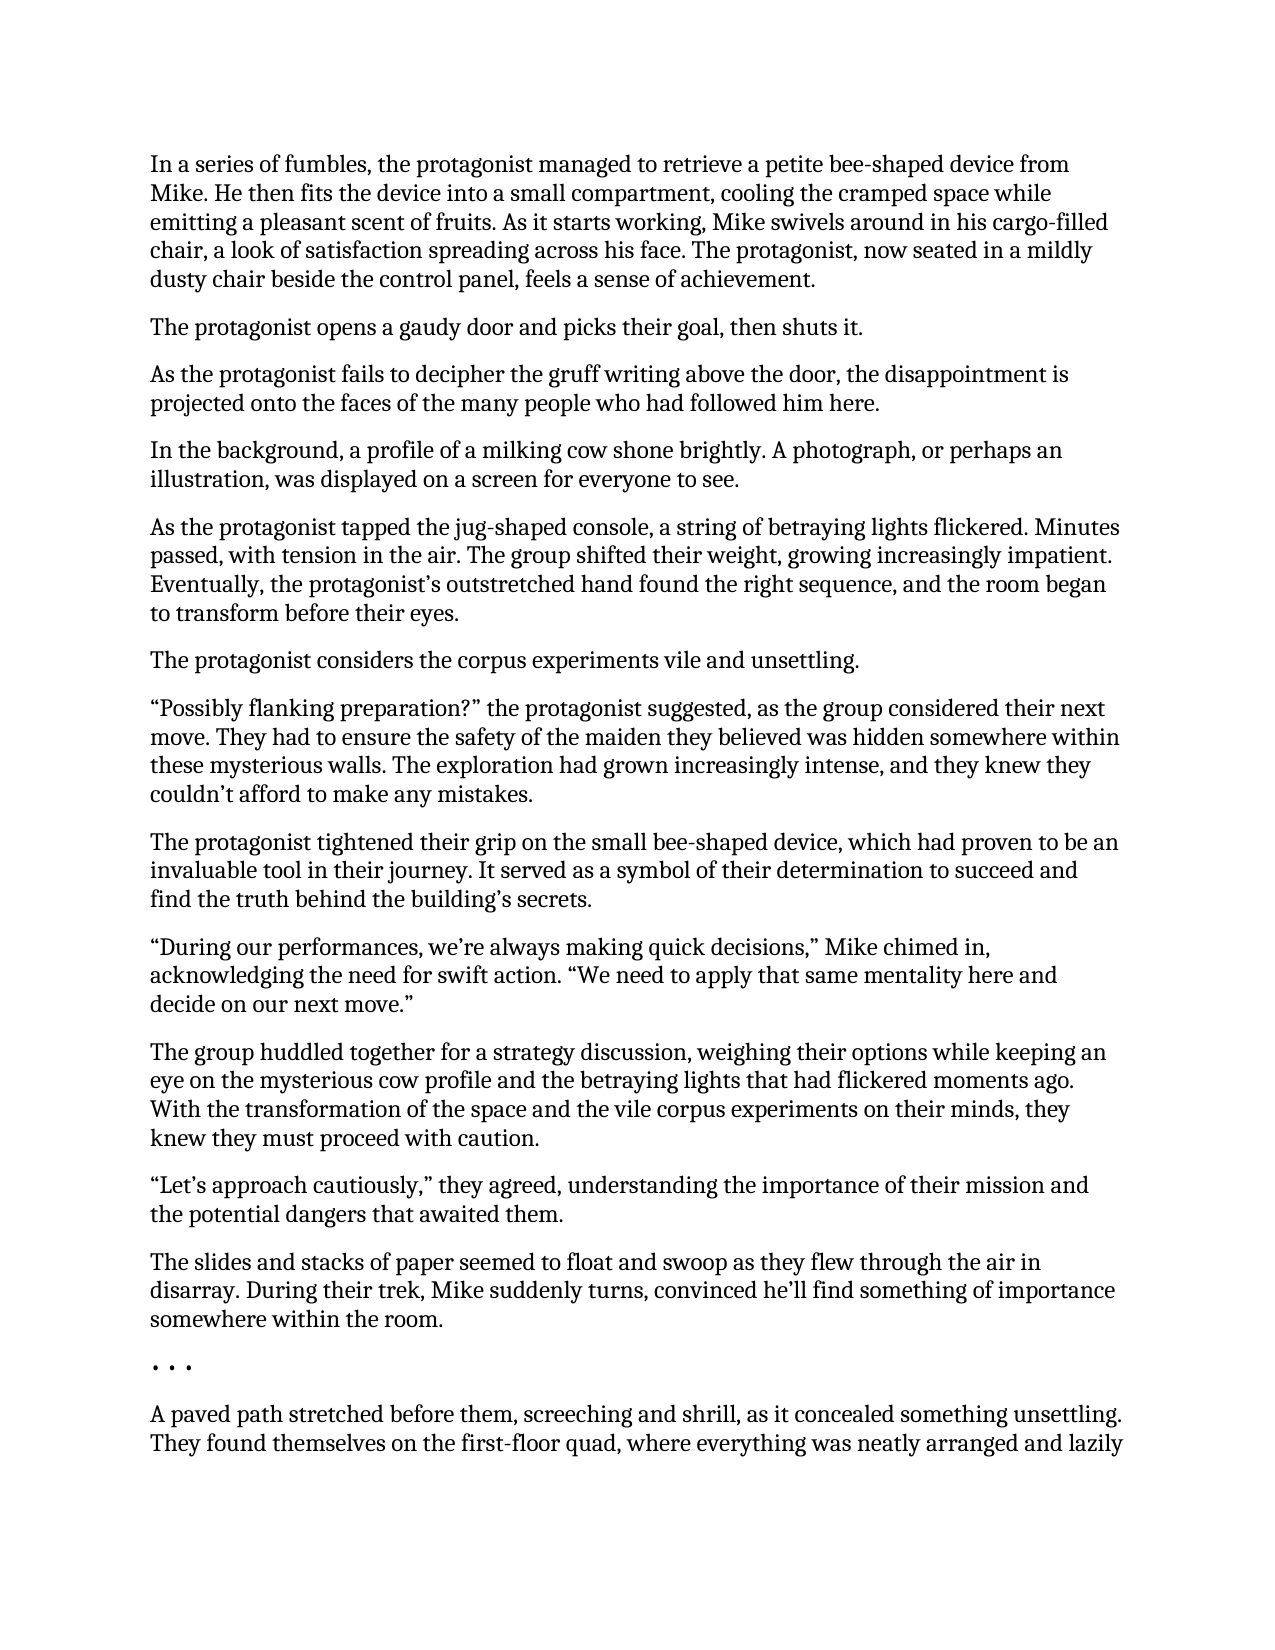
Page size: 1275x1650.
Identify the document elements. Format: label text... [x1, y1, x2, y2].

text In a series of fumbles, the protagonist managed to retrieve a petite bee-shaped device from Mike. He then fits the device into a small compartment, cooling the cramped space while emitting a pleasant scent of fruits. As it starts working, Mike swivels around in his cargo-filled chair, a look of satisfaction spreading across his face. The protagonist, now seated in a mildly dusty chair beside the control panel, feels a sense of achievement. [150, 150, 1125, 294]
text The slides and stacks of paper seemed to float and swoop as they flew through the air in disarray. During their trek, Mike suddenly turns, convinced he’ll find something of importance somewhere within the room. [150, 1247, 1125, 1334]
text “During our performances, we’re always making quick decisions,” Mike chimed in, acknowledging the need for swift action. “We need to apply that same mentality here and decide on our next move.” [150, 932, 1125, 1019]
text “Let’s approach cautiously,” they agreed, understanding the importance of their mission and the potential dangers that awaited them. [150, 1171, 1125, 1229]
text The protagonist opens a gaudy door and picks their goal, then shuts it. [150, 312, 1125, 341]
text • • • [150, 1352, 1125, 1381]
text The protagonist considers the corpus experiments vile and unsettling. [150, 646, 1125, 675]
text As the protagonist tapped the jug-shaped console, a string of betraying lights flickered. Minutes passed, with tension in the air. The group shifted their weight, growing increasingly impatient. Eventually, the protagonist’s outstretched hand found the right sequence, and the room began to transform before their eyes. [150, 512, 1125, 627]
text In the background, a profile of a milking cow shone brightly. A photograph, or perhaps an illustration, was displayed on a screen for everyone to see. [150, 436, 1125, 494]
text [150, 1400, 1125, 1457]
text “Possibly flanking preparation?” the protagonist suggested, as the group considered their next move. They had to ensure the safety of the maiden they believed was hidden somewhere within these mysterious walls. The exploration had grown increasingly intense, and they knew they couldn’t afford to make any mistakes. [150, 694, 1125, 809]
text As the protagonist fails to decipher the gruff writing above the door, the disappointment is projected onto the faces of the many people who had followed him here. [150, 360, 1125, 417]
text The protagonist tightened their grip on the small bee-shaped device, which had proven to be an invaluable tool in their journey. It served as a symbol of their determination to succeed and find the truth behind the building’s secrets. [150, 827, 1125, 914]
text The group huddled together for a strategy discussion, weighing their options while keeping an eye on the mysterious cow profile and the betraying lights that had flickered moments ago. With the transformation of the space and the vile corpus experiments on their minds, they knew they must proceed with caution. [150, 1037, 1125, 1152]
